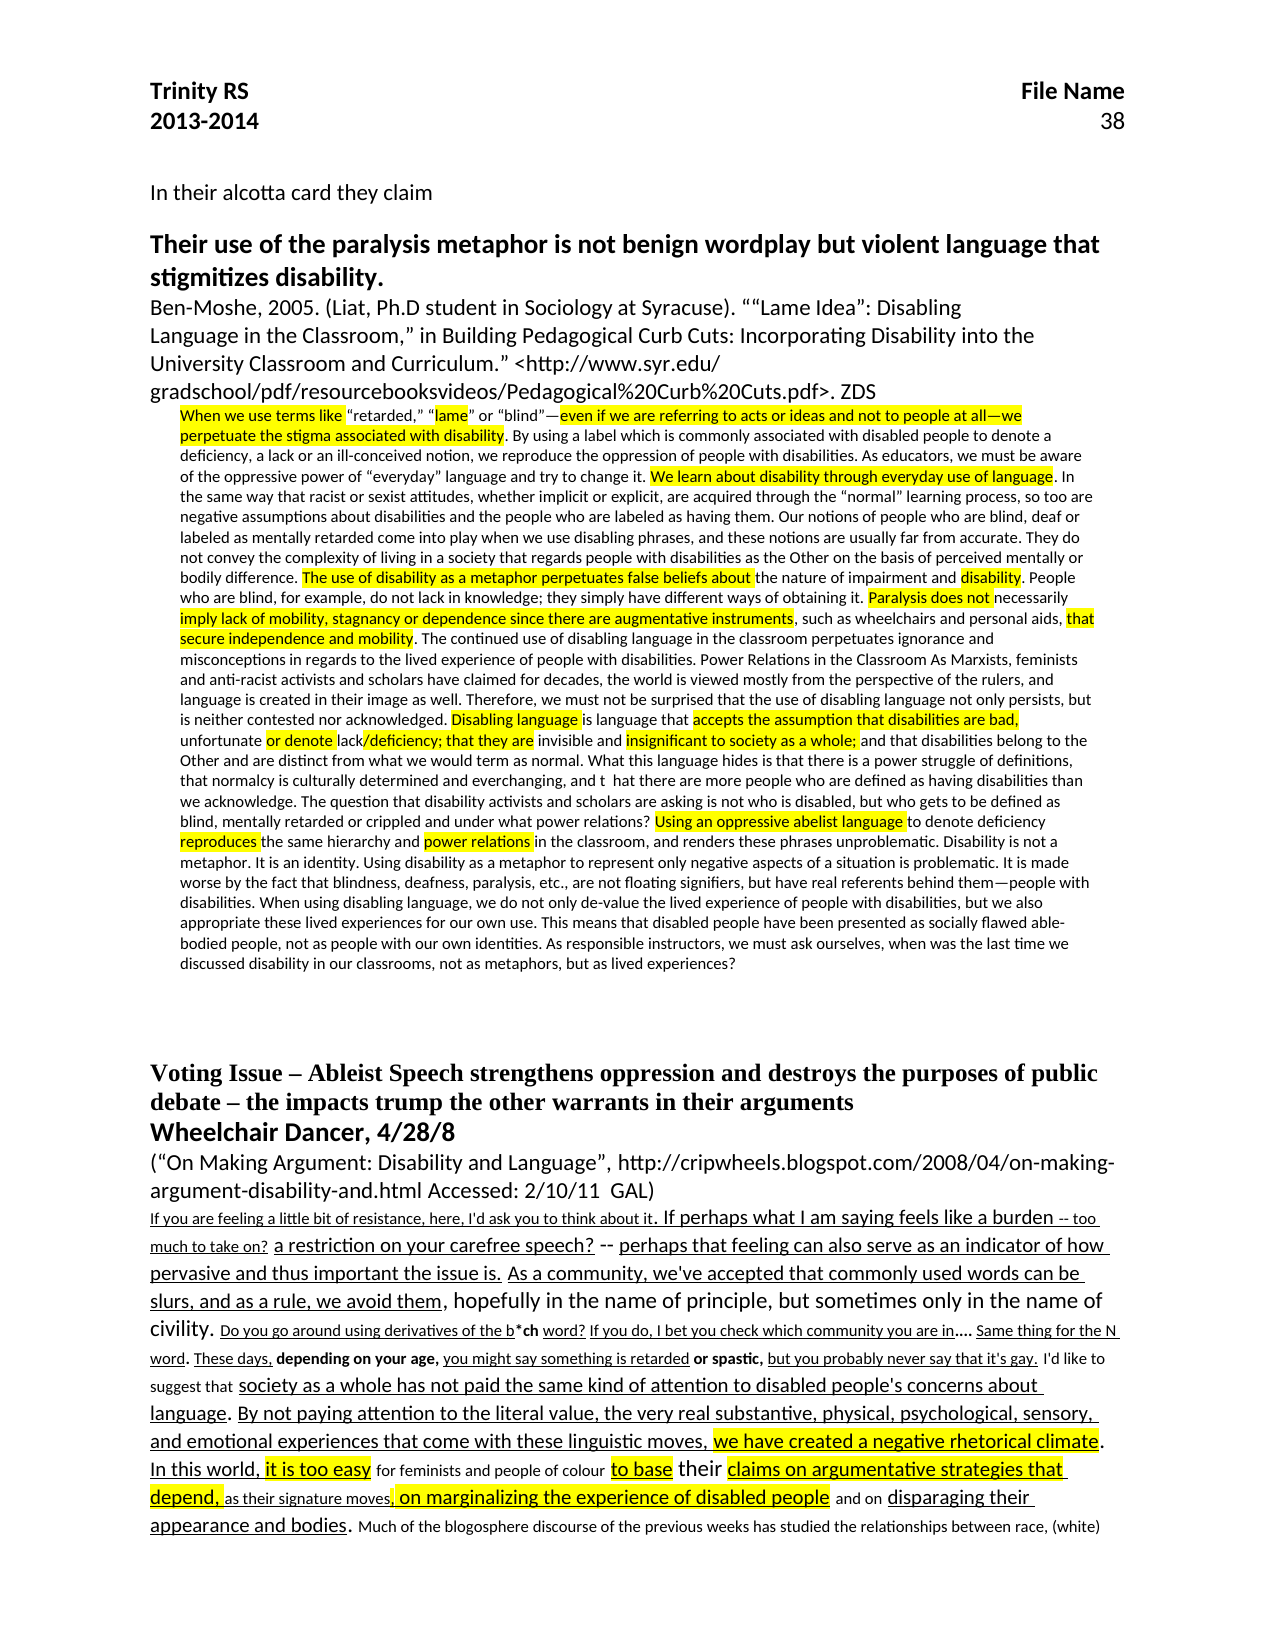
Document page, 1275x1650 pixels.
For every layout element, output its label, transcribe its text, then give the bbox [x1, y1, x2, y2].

text Wheelchair Dancer, 4/28/8 [150, 1115, 1125, 1148]
text When we use terms like “retarded,” “lame” or “blind”—even if we are referring to acts or ideas and not to people at all—we perpetuate the stigma associated with disability. By using a label which is commonly associated with disabled people to denote a deficiency, a lack or an ill-conceived notion, we reproduce the oppression of people with disabilities. As educators, we must be aware of the oppressive power of “everyday” language and try to change it. We learn about disability through everyday use of language. In the same way that racist or sexist attitudes, whether implicit or explicit, are acquired through the “normal” learning process, so too are negative assumptions about disabilities and the people who are labeled as having them. Our notions of people who are blind, deaf or labeled as mentally retarded come into play when we use disabling phrases, and these notions are usually far from accurate. They do not convey the complexity of living in a society that regards people with disabilities as the Other on the basis of perceived mentally or bodily difference. The use of disability as a metaphor perpetuates false beliefs about the nature of impairment and disability. People who are blind, for example, do not lack in knowledge; they simply have different ways of obtaining it. Paralysis does not necessarily imply lack of mobility, stagnancy or dependence since there are augmentative instruments, such as wheelchairs and personal aids, that secure independence and mobility. The continued use of disabling language in the classroom perpetuates ignorance and misconceptions in regards to the lived experience of people with disabilities. Power Relations in the Classroom As Marxists, feminists and anti-racist activists and scholars have claimed for decades, the world is viewed mostly from the perspective of the rulers, and language is created in their image as well. Therefore, we must not be surprised that the use of disabling language not only persists, but is neither contested nor acknowledged. Disabling language is language that accepts the assumption that disabilities are bad, unfortunate or denote lack/deficiency; that they are invisible and insignificant to society as a whole; and that disabilities belong to the Other and are distinct from what we would term as normal. What this language hides is that there is a power struggle of definitions, that normalcy is culturally determined and everchanging, and t hat there are more people who are defined as having disabilities than we acknowledge. The question that disability activists and scholars are asking is not who is disabled, but who gets to be defined as blind, mentally retarded or crippled and under what power relations? Using an oppressive abelist language to denote deficiency reproduces the same hierarchy and power relations in the classroom, and renders these phrases unproblematic. Disability is not a metaphor. It is an identity. Using disability as a metaphor to represent only negative aspects of a situation is problematic. It is made worse by the fact that blindness, deafness, paralysis, etc., are not floating signifiers, but have real referents behind them—people with disabilities. When using disabling language, we do not only de-value the lived experience of people with disabilities, but we also appropriate these lived experiences for our own use. This means that disabled people have been presented as socially flawed able-bodied people, not as people with our own identities. As responsible instructors, we must ask ourselves, when was the last time we discussed disability in our classrooms, not as metaphors, but as lived experiences? [180, 405, 1095, 974]
text In their alcotta card they claim [150, 178, 1125, 206]
text Voting Issue – Ableist Speech strengthens oppression and destroys the purposes of public debate – the impacts trump the other warrants in their arguments [150, 1058, 1125, 1115]
text Ben-Moshe, 2005. (Liat, Ph.D student in Sociology at Syracuse). ““Lame Idea”: Disabling [150, 293, 1125, 321]
text gradschool/pdf/resourcebooksvideos/Pedagogical%20Curb%20Cuts.pdf>. ZDS [150, 377, 1125, 405]
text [150, 1148, 1125, 1538]
subtitle Their use of the paralysis metaphor is not benign wordplay but violent language that stigmitizes disability. [150, 227, 1125, 293]
text Language in the Classroom,” in Building Pedagogical Curb Cuts: Incorporating Disability into the University Classroom and Curriculum.” <http://www.syr.edu/ [150, 321, 1125, 377]
